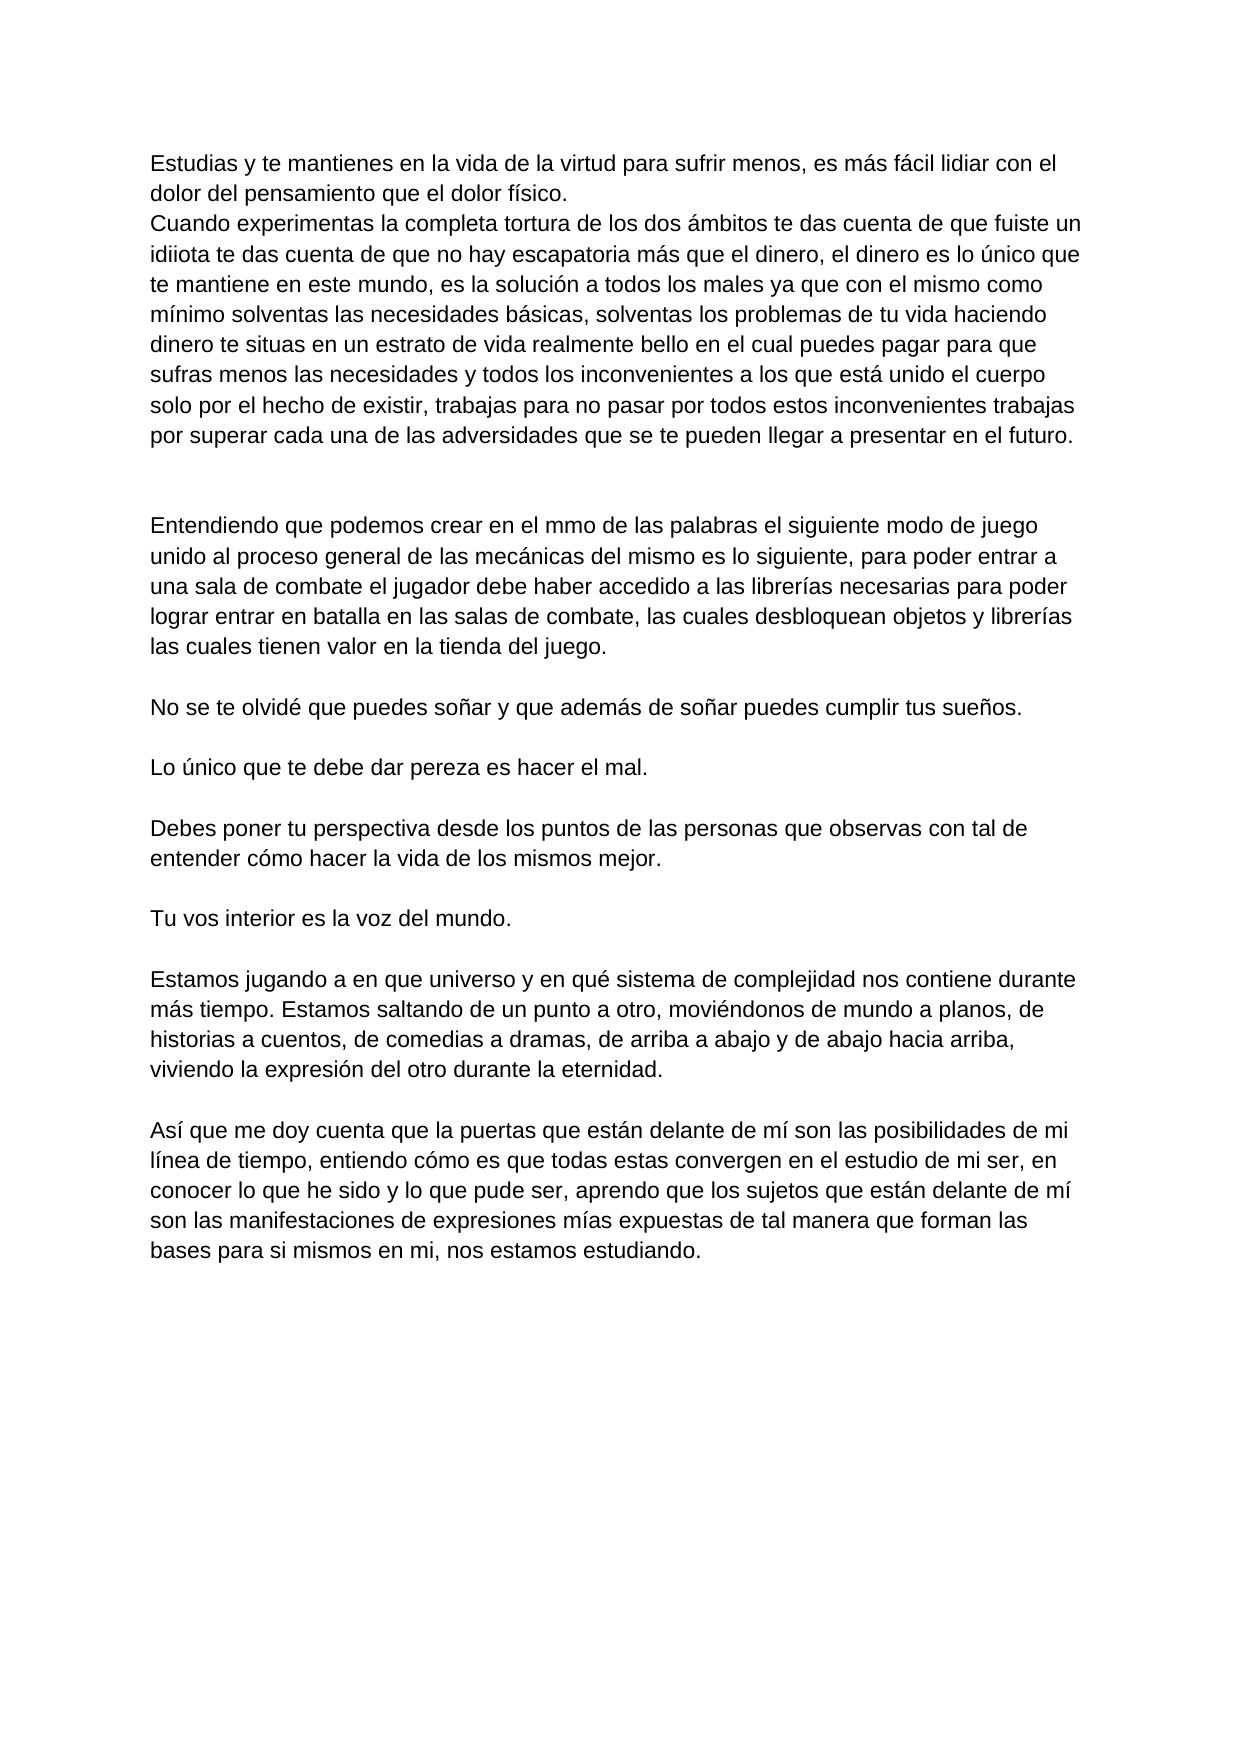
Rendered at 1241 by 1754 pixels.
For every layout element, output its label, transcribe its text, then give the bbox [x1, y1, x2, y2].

text Lo único que te debe dar pereza es hacer el mal. [150, 754, 1090, 781]
text Debes poner tu perspectiva desde los puntos de las personas que observas con tal de entender cómo hacer la vida de los mismos mejor. [150, 814, 1090, 871]
text Así que me doy cuenta que la puertas que están delante de mí son las posibilidades de mi línea de tiempo, entiendo cómo es que todas estas convergen en el estudio de mi ser, en conocer lo que he sido y lo que pude ser, aprendo que los sujetos que están delante de mí son las manifestaciones de expresiones mías expuestas de tal manera que forman las bases para si mismos en mi, nos estamos estudiando. [150, 1117, 1090, 1264]
text Cuando experimentas la completa tortura de los dos ámbitos te das cuenta de que fuiste un idiiota te das cuenta de que no hay escapatoria más que el dinero, el dinero es lo único que te mantiene en este mundo, es la solución a todos los males ya que con el mismo como mínimo solventas las necesidades básicas, solventas los problemas de tu vida haciendo dinero te situas en un estrato de vida realmente bello en el cual puedes pagar para que sufras menos las necesidades y todos los inconvenientes a los que está unido el cuerpo solo por el hecho de existir, trabajas para no pasar por todos estos inconvenientes trabajas por superar cada una de las adversidades que se te pueden llegar a presentar en el futuro. [150, 210, 1090, 448]
text Tu vos interior es la voz del mundo. [150, 905, 1090, 932]
text No se te olvidé que puedes soñar y que además de soñar puedes cumplir tus sueños. [150, 694, 1090, 720]
text Estudias y te mantienes en la vida de la virtud para sufrir menos, es más fácil lidiar con el dolor del pensamiento que el dolor físico. [150, 150, 1090, 207]
text Entendiendo que podemos crear en el mmo de las palabras el siguiente modo de juego unido al proceso general de las mecánicas del mismo es lo siguiente, para poder entrar a una sala de combate el jugador debe haber accedido a las librerías necesarias para poder lograr entrar en batalla en las salas de combate, las cuales desbloquean objetos y librerías las cuales tienen valor en la tienda del juego. [150, 512, 1090, 660]
text Estamos jugando a en que universo y en qué sistema de complejidad nos contiene durante más tiempo. Estamos saltando de un punto a otro, moviéndonos de mundo a planos, de historias a cuentos, de comedias a dramas, de arriba a abajo y de abajo hacia arriba, viviendo la expresión del otro durante la eternidad. [150, 966, 1090, 1083]
